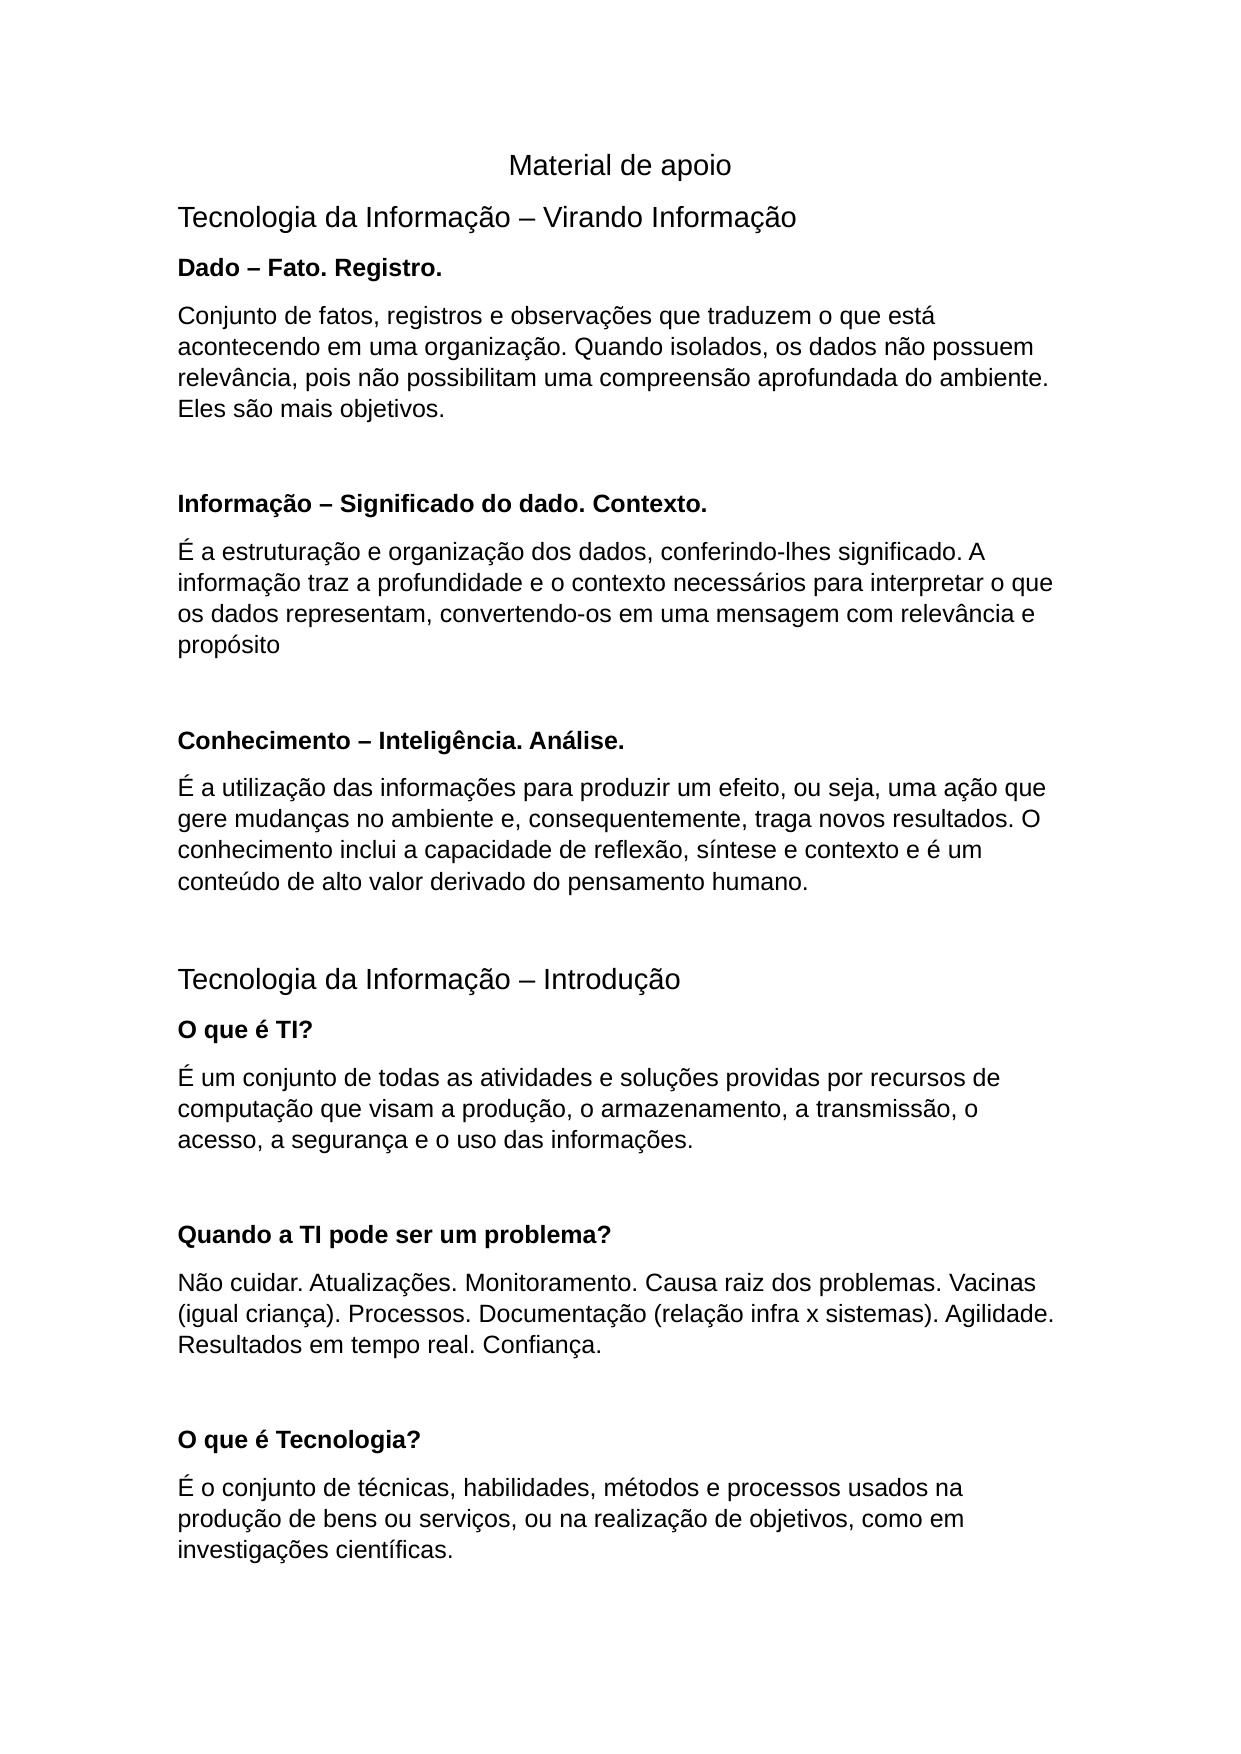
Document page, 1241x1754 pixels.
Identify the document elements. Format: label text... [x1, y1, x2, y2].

text Tecnologia da Informação – Introdução [177, 962, 1063, 996]
text O que é TI? [177, 1015, 1063, 1043]
text É um conjunto de todas as atividades e soluções providas por recursos de computação que visam a produção, o armazenamento, a transmissão, o acesso, a segurança e o uso das informações. [177, 1062, 1063, 1153]
text O que é Tecnologia? [177, 1425, 1063, 1454]
text Dado – Fato. Registro. [177, 253, 1063, 282]
text É a utilização das informações para produzir um efeito, ou seja, uma ação que gere mudanças no ambiente e, consequentemente, traga novos resultados. O conhecimento inclui a capacidade de reflexão, síntese e contexto e é um conteúdo de alto valor derivado do pensamento humano. [177, 773, 1063, 895]
text É o conjunto de técnicas, habilidades, métodos e processos usados na produção de bens ou serviços, ou na realização de objetivos, como em investigações científicas. [177, 1473, 1063, 1564]
text É a estruturação e organização dos dados, conferindo-lhes significado. A informação traz a profundidade e o contexto necessários para interpretar o que os dados representam, convertendo-os em uma mensagem com relevância e propósito [177, 537, 1063, 659]
text Conhecimento – Inteligência. Análise. [177, 726, 1063, 754]
text Conjunto de fatos, registros e observações que traduzem o que está acontecendo em uma organização. Quando isolados, os dados não possuem relevância, pois não possibilitam uma compreensão aprofundada do ambiente. Eles são mais objetivos. [177, 301, 1063, 423]
text Informação – Significado do dado. Contexto. [177, 489, 1063, 518]
text Material de apoio [177, 148, 1063, 181]
text Quando a TI pode ser um problema? [177, 1220, 1063, 1249]
text Não cuidar. Atualizações. Monitoramento. Causa raiz dos problemas. Vacinas (igual criança). Processos. Documentação (relação infra x sistemas). Agilidade. Resultados em tempo real. Confiança. [177, 1268, 1063, 1358]
text Tecnologia da Informação – Virando Informação [177, 200, 1063, 234]
